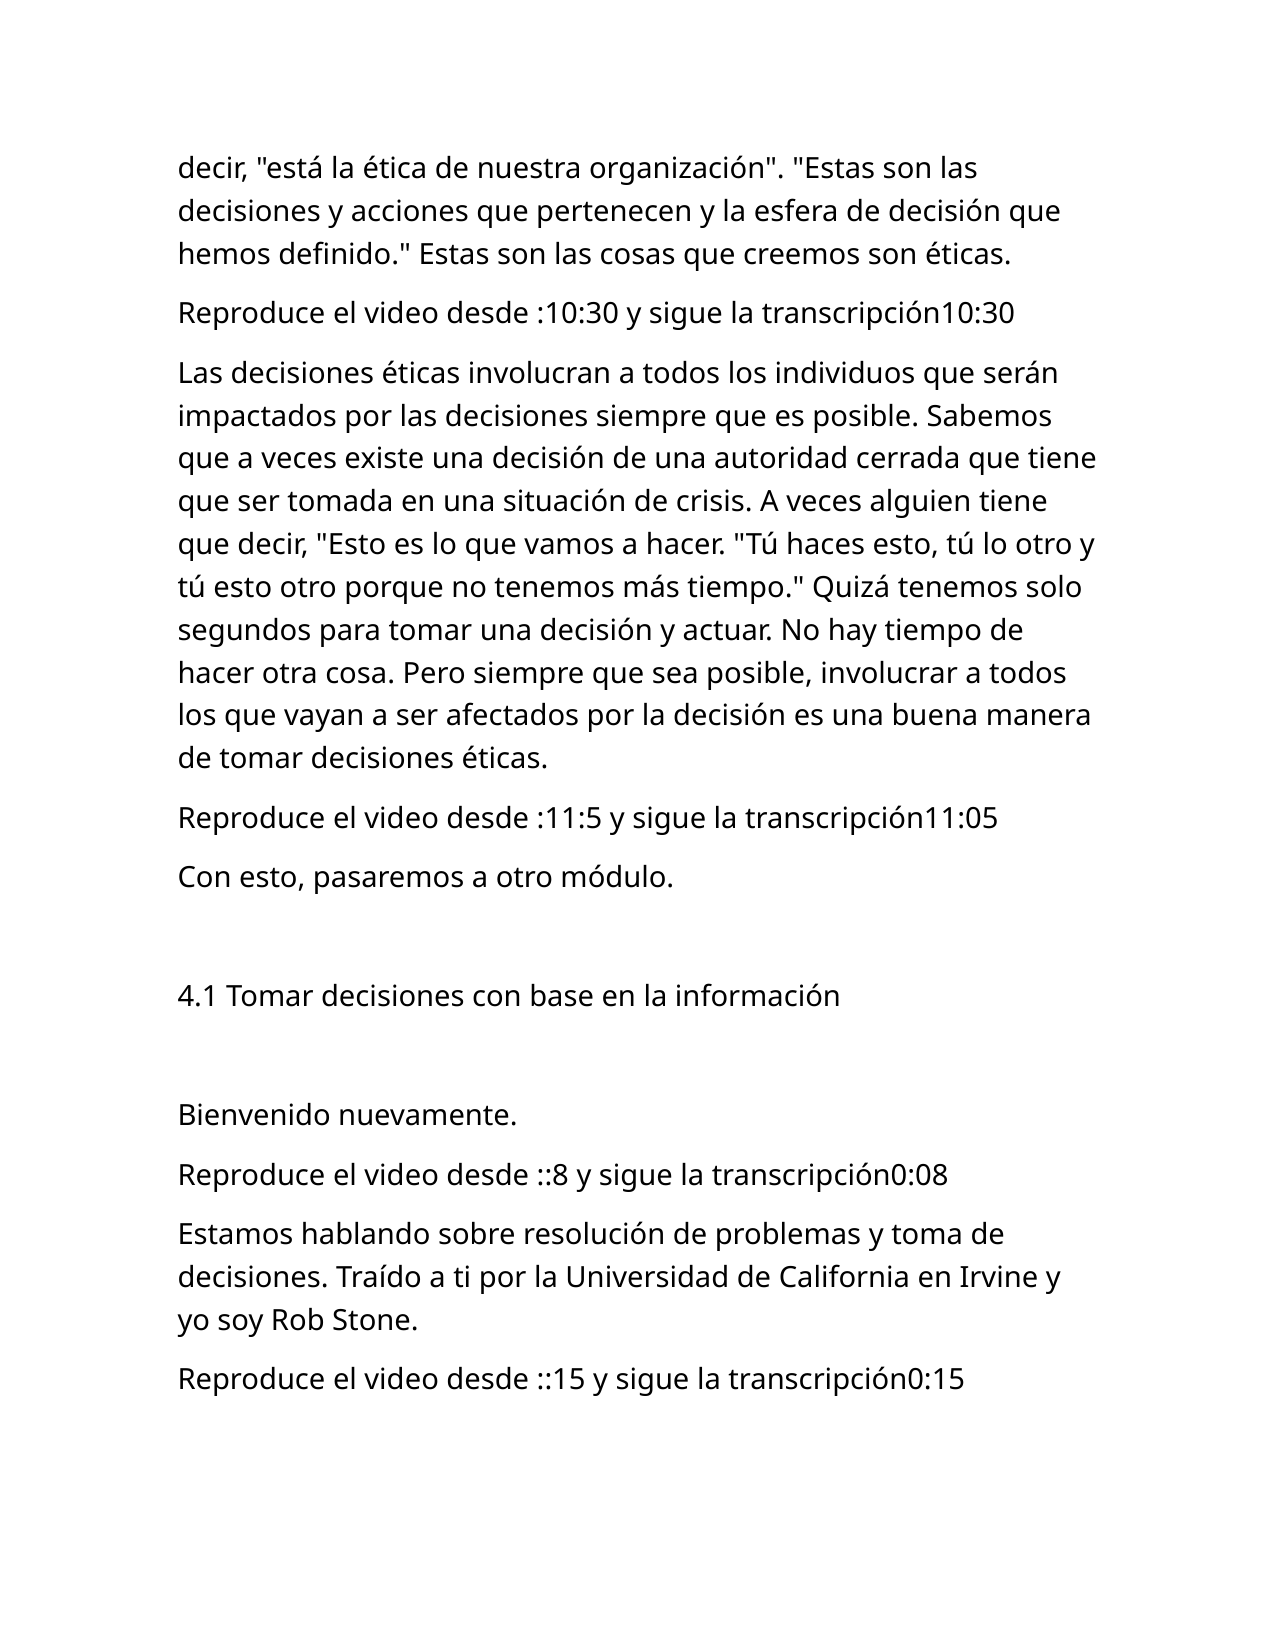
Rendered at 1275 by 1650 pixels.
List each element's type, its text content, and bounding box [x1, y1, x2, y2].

text 4.1 Tomar decisiones con base en la información [177, 975, 1098, 1015]
text Las decisiones éticas involucran a todos los individuos que serán impactados por las decisiones siempre que es posible. Sabemos que a veces existe una decisión de una autoridad cerrada que tiene que ser tomada en una situación de crisis. A veces alguien tiene que decir, "Esto es lo que vamos a hacer. "Tú haces esto, tú lo otro y tú esto otro porque no tenemos más tiempo." Quizá tenemos solo segundos para tomar una decisión y actuar. No hay tiempo de hacer otra cosa. Pero siempre que sea posible, involucrar a todos los que vayan a ser afectados por la decisión es una buena manera de tomar decisiones éticas. [177, 352, 1098, 777]
text Reproduce el video desde :10:30 y sigue la transcripción10:30 [177, 293, 1098, 332]
text Reproduce el video desde ::8 y sigue la transcripción0:08 [177, 1154, 1098, 1193]
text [177, 148, 1098, 273]
text Bienvenido nuevamente. [177, 1094, 1098, 1134]
text Estamos hablando sobre resolución de problemas y toma de decisiones. Traído a ti por la Universidad de California en Irvine y yo soy Rob Stone. [177, 1213, 1098, 1339]
text Reproduce el video desde ::15 y sigue la transcripción0:15 [177, 1358, 1098, 1398]
text Reproduce el video desde :11:5 y sigue la transcripción11:05 [177, 797, 1098, 837]
text Con esto, pasaremos a otro módulo. [177, 856, 1098, 896]
